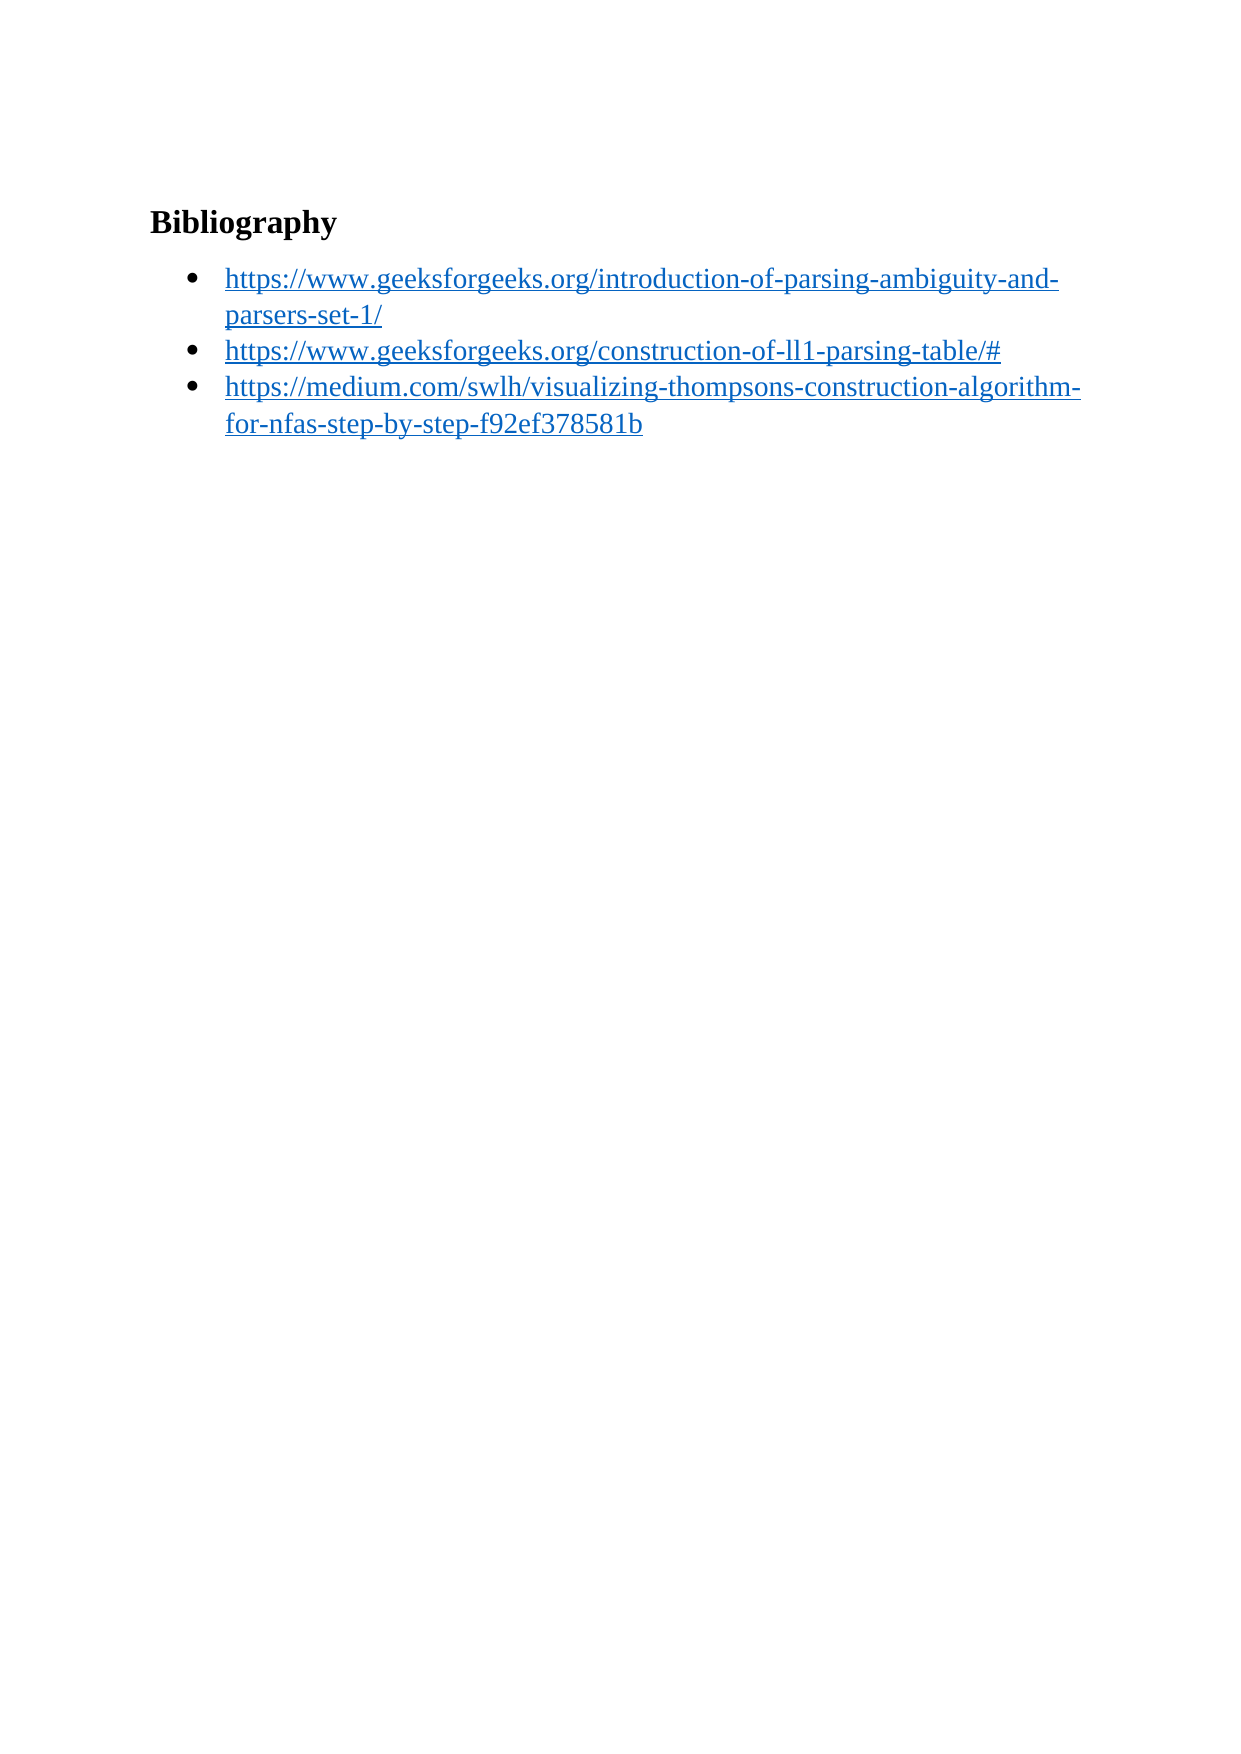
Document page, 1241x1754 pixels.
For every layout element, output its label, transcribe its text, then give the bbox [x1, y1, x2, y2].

list https://medium.com/swlh/visualizing-thompsons-construction-algorithm-for-nfas-step-by-step-f92ef378581b [187, 369, 1090, 439]
list https://www.geeksforgeeks.org/introduction-of-parsing-ambiguity-and-parsers-set-1/ [187, 261, 1090, 331]
list https://www.geeksforgeeks.org/construction-of-ll1-parsing-table/# [187, 333, 1090, 367]
text Bibliography [150, 203, 1090, 241]
